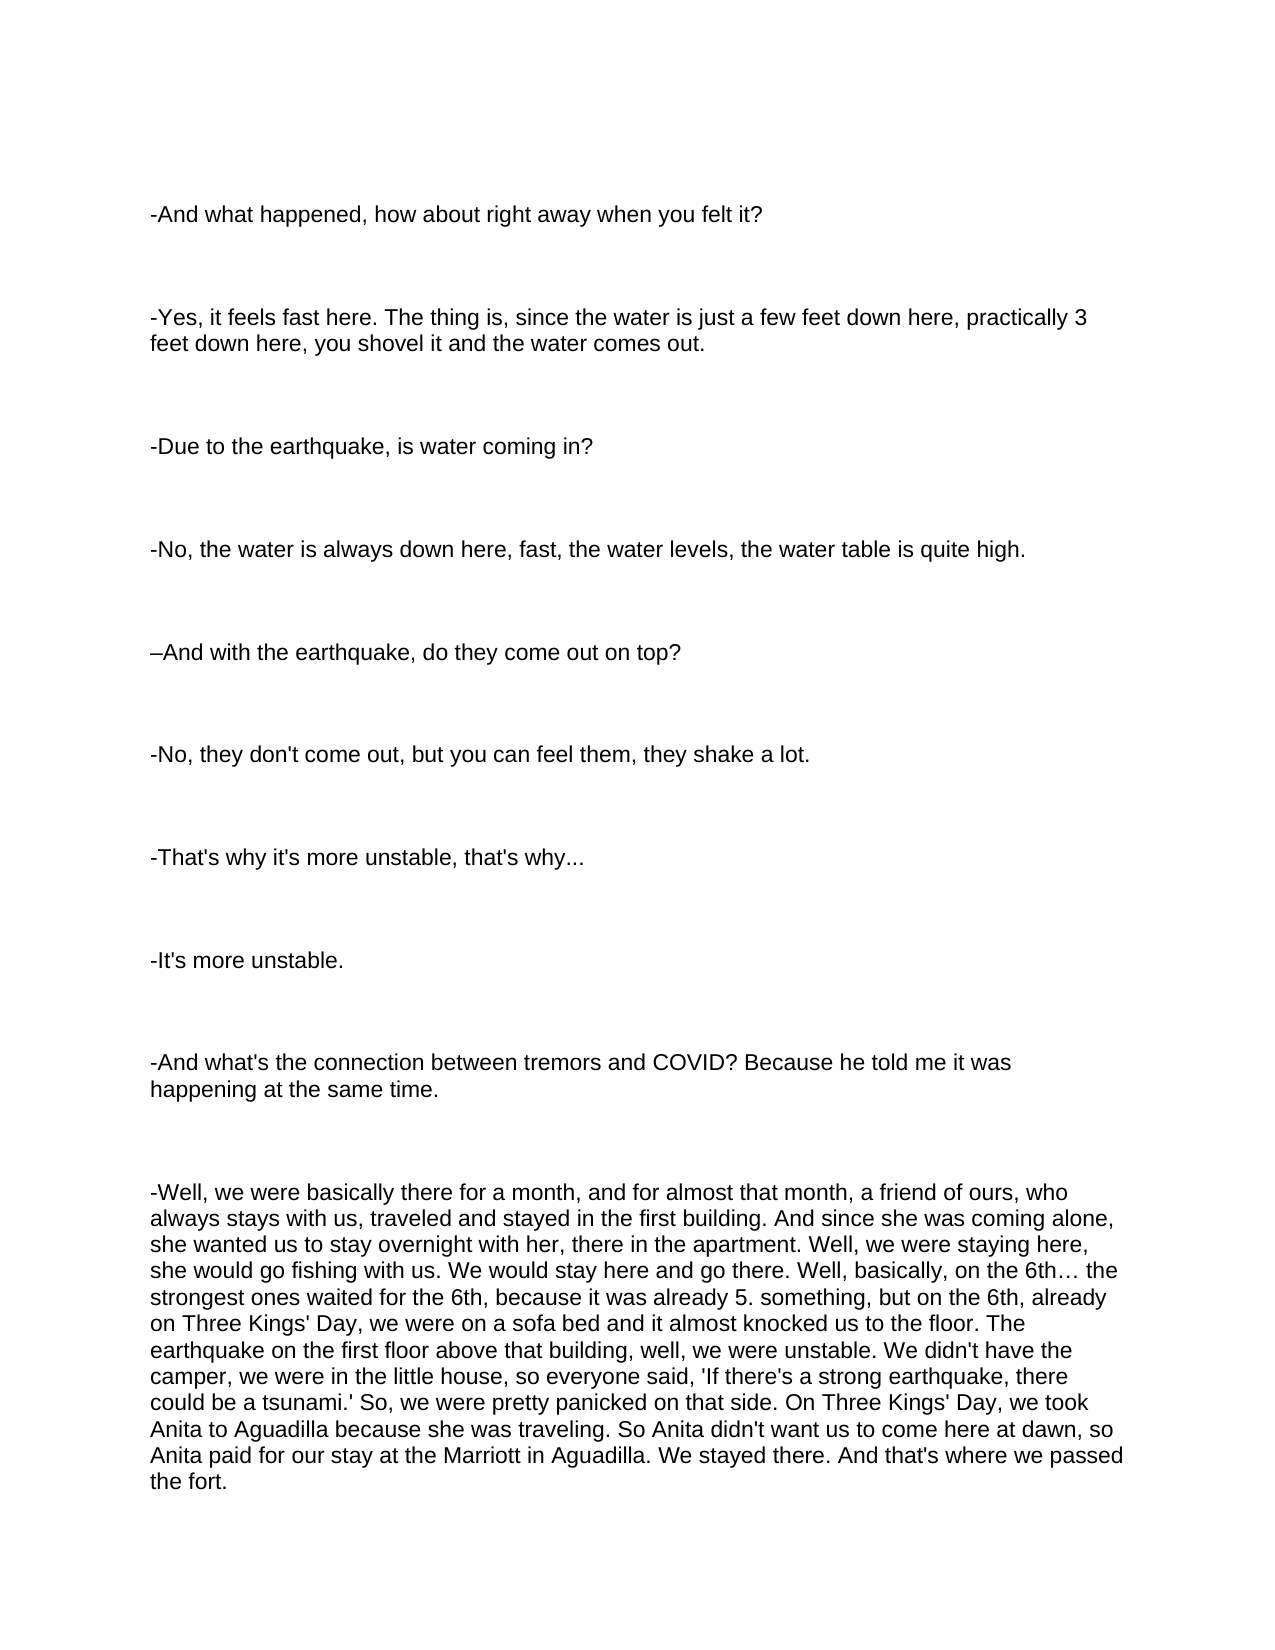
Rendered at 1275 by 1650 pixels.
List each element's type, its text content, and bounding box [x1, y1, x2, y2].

text -No, they don't come out, but you can feel them, they shake a lot. [150, 741, 1125, 768]
text -That's why it's more unstable, that's why... [150, 844, 1125, 870]
text -No, the water is always down here, fast, the water levels, the water table is quite high. [150, 536, 1125, 562]
text -Yes, it feels fast here. The thing is, since the water is just a few feet down here, practically 3 feet down here, you shovel it and the water comes out. [150, 304, 1125, 357]
text –And with the earthquake, do they come out on top? [150, 638, 1125, 665]
text -And what's the connection between tremors and COVID? Because he told me it was happening at the same time. [150, 1049, 1125, 1102]
text -And what happened, how about right away when you felt it? [150, 201, 1125, 228]
text -It's more unstable. [150, 947, 1125, 973]
text -Well, we were basically there for a month, and for almost that month, a friend of ours, who always stays with us, traveled and stayed in the first building. And since she was coming alone, she wanted us to stay overnight with her, there in the apartment. Well, we were staying here, she would go fishing with us. We would stay here and go there. Well, basically, on the 6th… the strongest ones waited for the 6th, because it was already 5. something, but on the 6th, already on Three Kings' Day, we were on a sofa bed and it almost knocked us to the floor. The earthquake on the first floor above that building, well, we were unstable. We didn't have the camper, we were in the little house, so everyone said, 'If there's a strong earthquake, there could be a tsunami.' So, we were pretty panicked on that side. On Three Kings' Day, we took Anita to Aguadilla because she was traveling. So Anita didn't want us to come here at dawn, so Anita paid for our stay at the Marriott in Aguadilla. We stayed there. And that's where we passed the fort. [150, 1178, 1125, 1495]
text -Due to the earthquake, is water coming in? [150, 433, 1125, 459]
